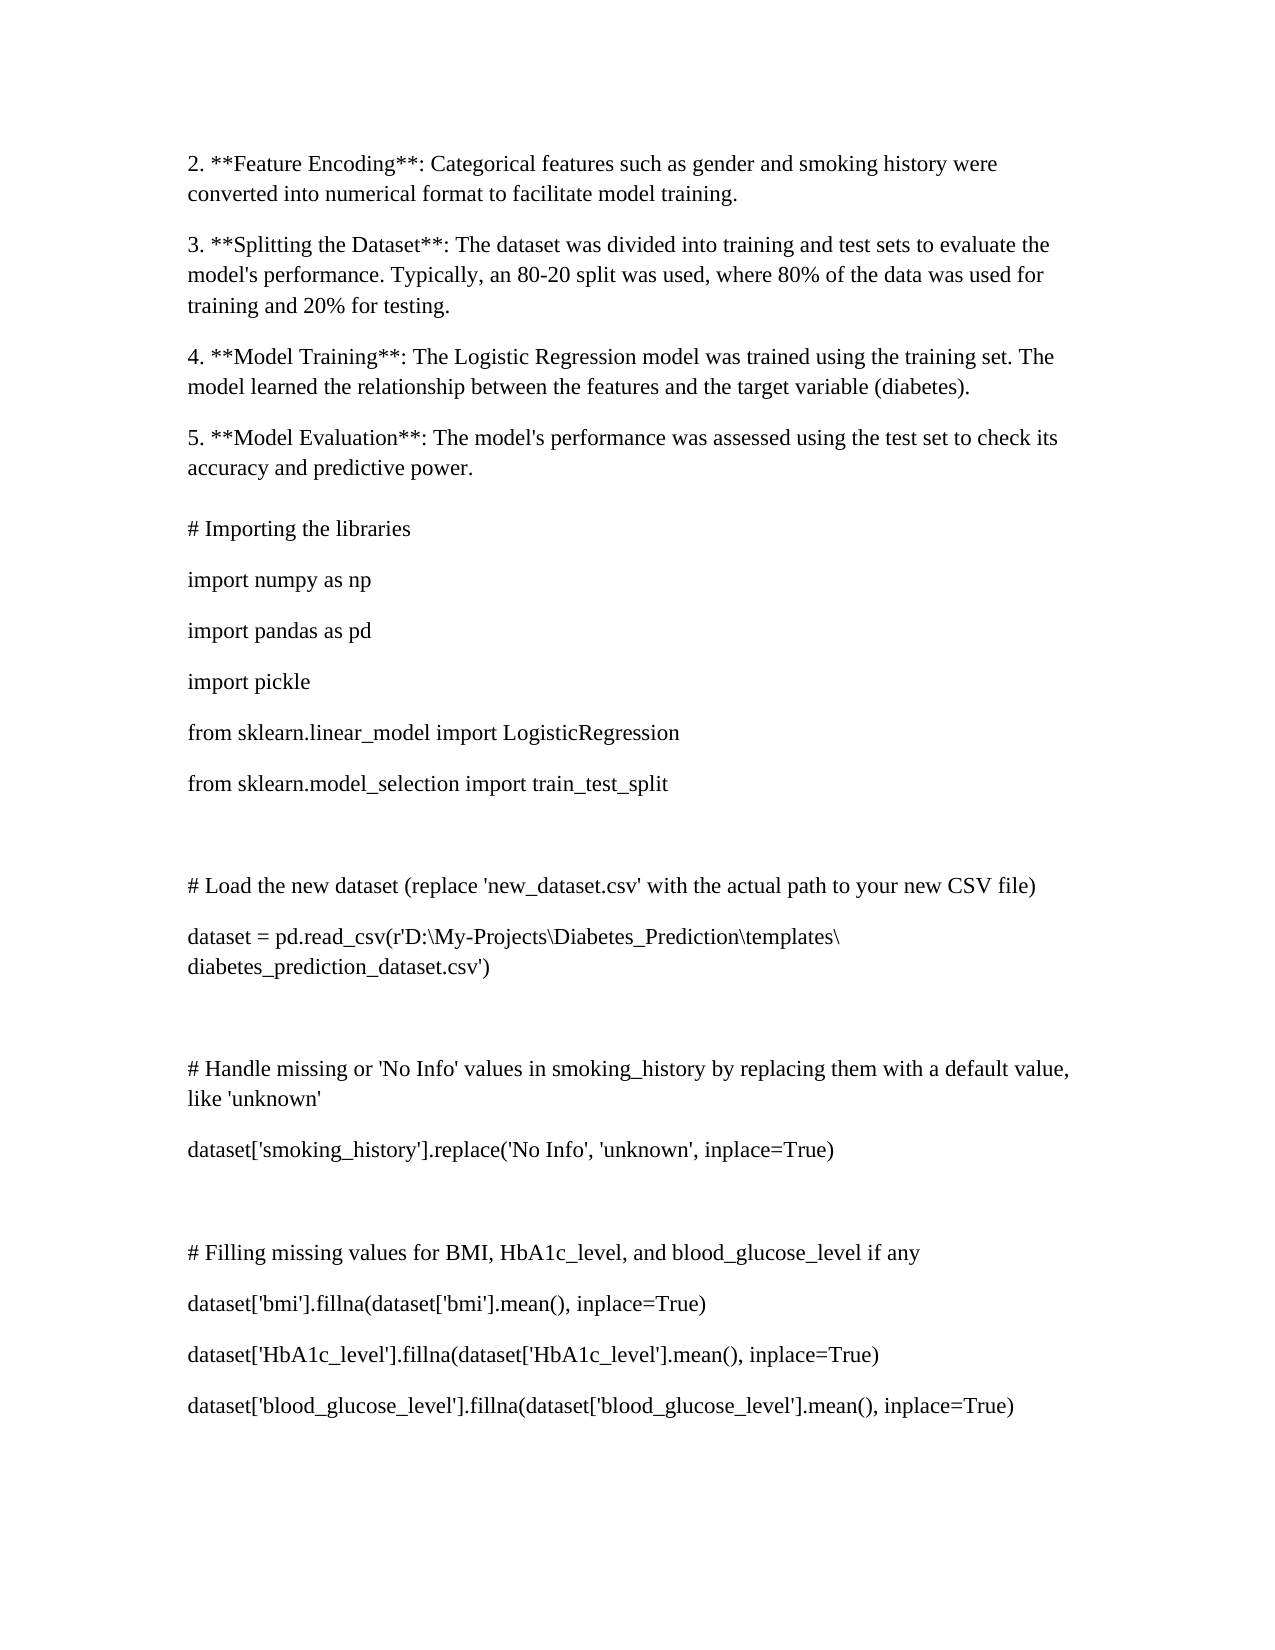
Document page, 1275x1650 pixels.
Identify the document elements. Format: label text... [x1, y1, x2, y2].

text 5. **Model Evaluation**: The model's performance was assessed using the test set to check its accuracy and predictive power. # Importing the libraries [187, 424, 1087, 541]
text dataset['bmi'].fillna(dataset['bmi'].mean(), inplace=True) [187, 1289, 1087, 1316]
text import pickle [187, 668, 1087, 694]
text dataset['smoking_history'].replace('No Info', 'unknown', inplace=True) [187, 1136, 1087, 1163]
text from sklearn.model_selection import train_test_split [187, 770, 1087, 796]
text 4. **Model Training**: The Logistic Regression model was trained using the training set. The model learned the relationship between the features and the target variable (diabetes). [187, 343, 1087, 399]
text # Load the new dataset (replace 'new_dataset.csv' with the actual path to your new CSV file) [187, 872, 1087, 898]
text 2. **Feature Encoding**: Categorical features such as gender and smoking history were converted into numerical format to facilitate model training. [187, 150, 1087, 207]
text # Filling missing values for BMI, HbA1c_level, and blood_glucose_level if any [187, 1238, 1087, 1265]
text 3. **Splitting the Dataset**: The dataset was divided into training and test sets to evaluate the model's performance. Typically, an 80-20 split was used, where 80% of the data was used for training and 20% for testing. [187, 231, 1087, 318]
text # Handle missing or 'No Info' values in smoking_history by replacing them with a default value, like 'unknown' [187, 1055, 1087, 1112]
text dataset = pd.read_csv(r'D:\My-Projects\Diabetes_Prediction\templates\diabetes_prediction_dataset.csv') [187, 923, 1087, 979]
text from sklearn.linear_model import LogisticRegression [187, 719, 1087, 745]
text dataset['blood_glucose_level'].fillna(dataset['blood_glucose_level'].mean(), inplace=True) [187, 1392, 1087, 1418]
text dataset['HbA1c_level'].fillna(dataset['HbA1c_level'].mean(), inplace=True) [187, 1341, 1087, 1367]
text import pandas as pd [187, 617, 1087, 643]
text import numpy as np [187, 566, 1087, 592]
